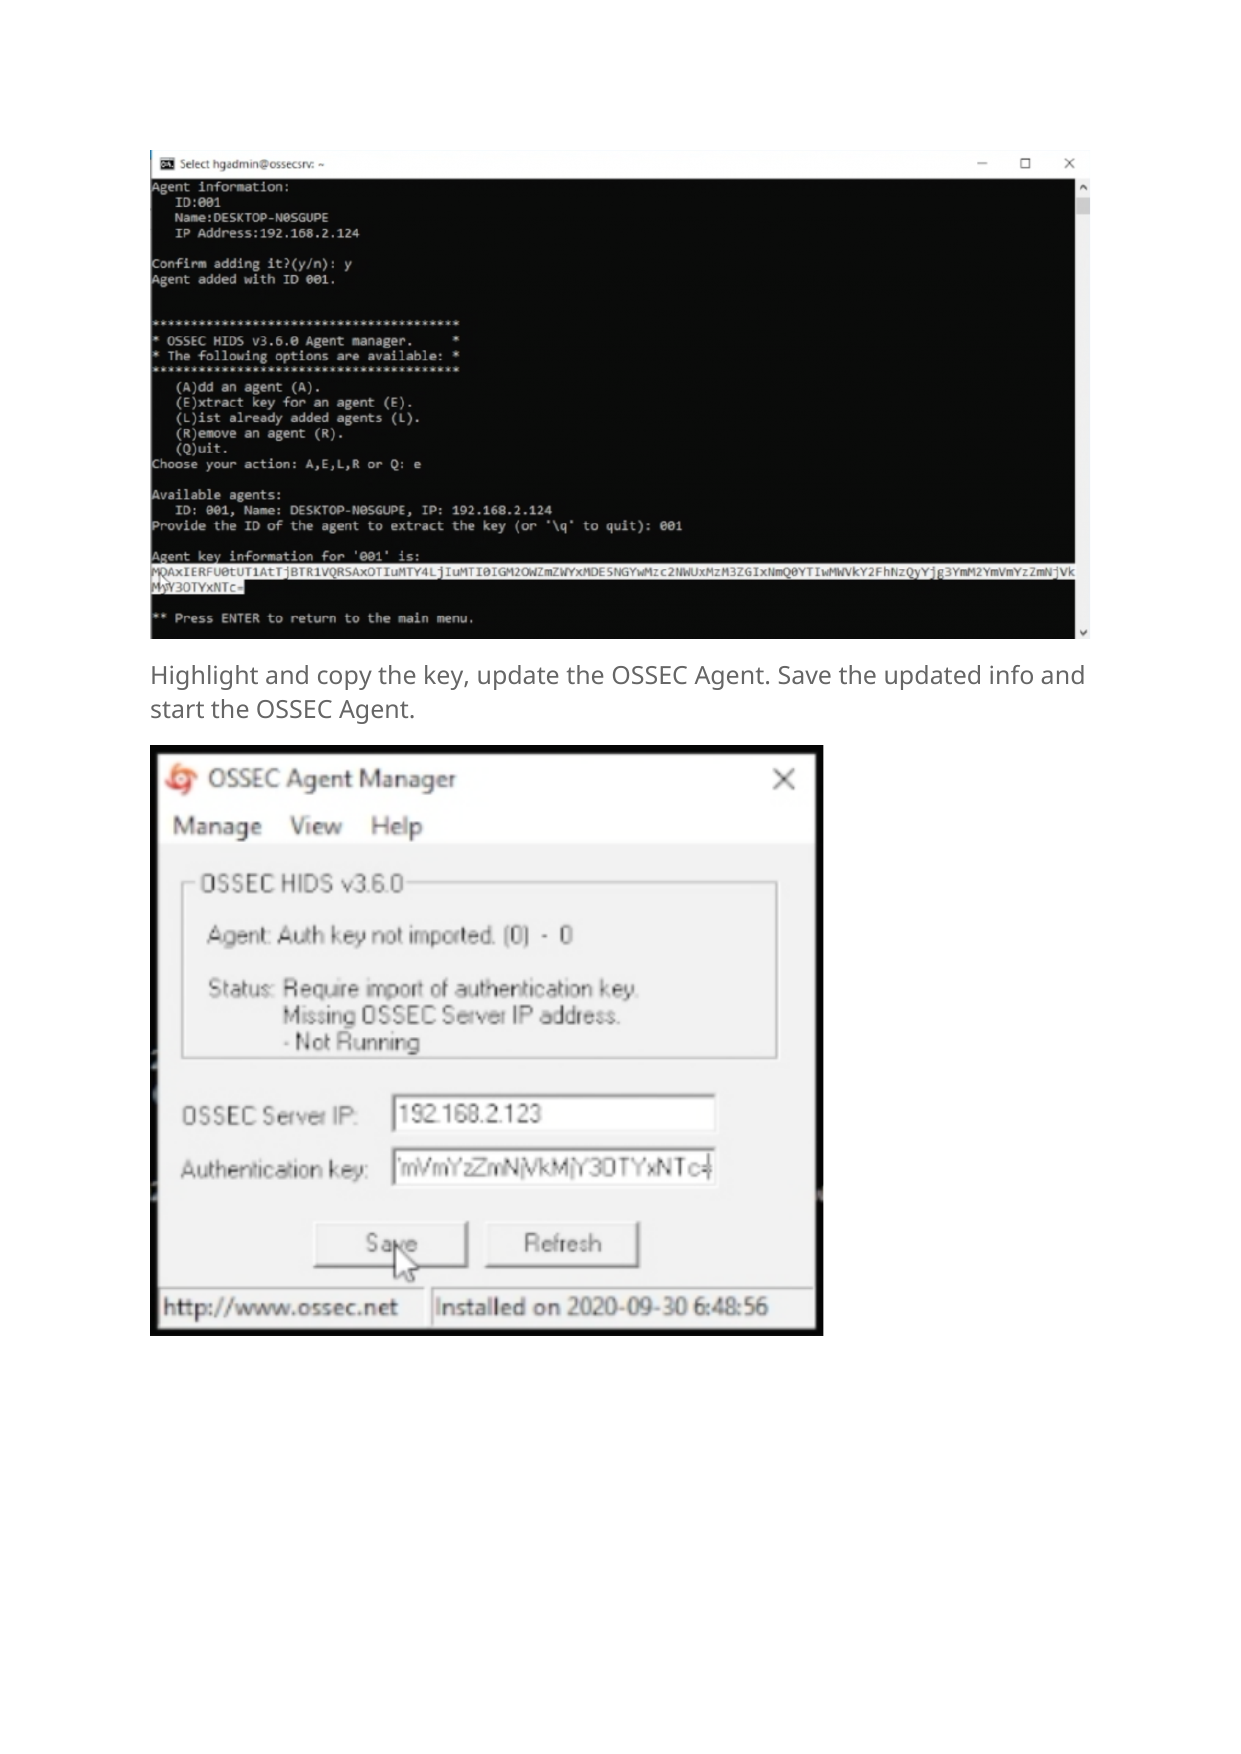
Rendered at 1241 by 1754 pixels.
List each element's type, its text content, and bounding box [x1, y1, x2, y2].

text start the OSSEC Agent. [150, 692, 1090, 726]
text Highlight and copy the key, update the OSSEC Agent. Save the updated info and [150, 658, 1090, 692]
